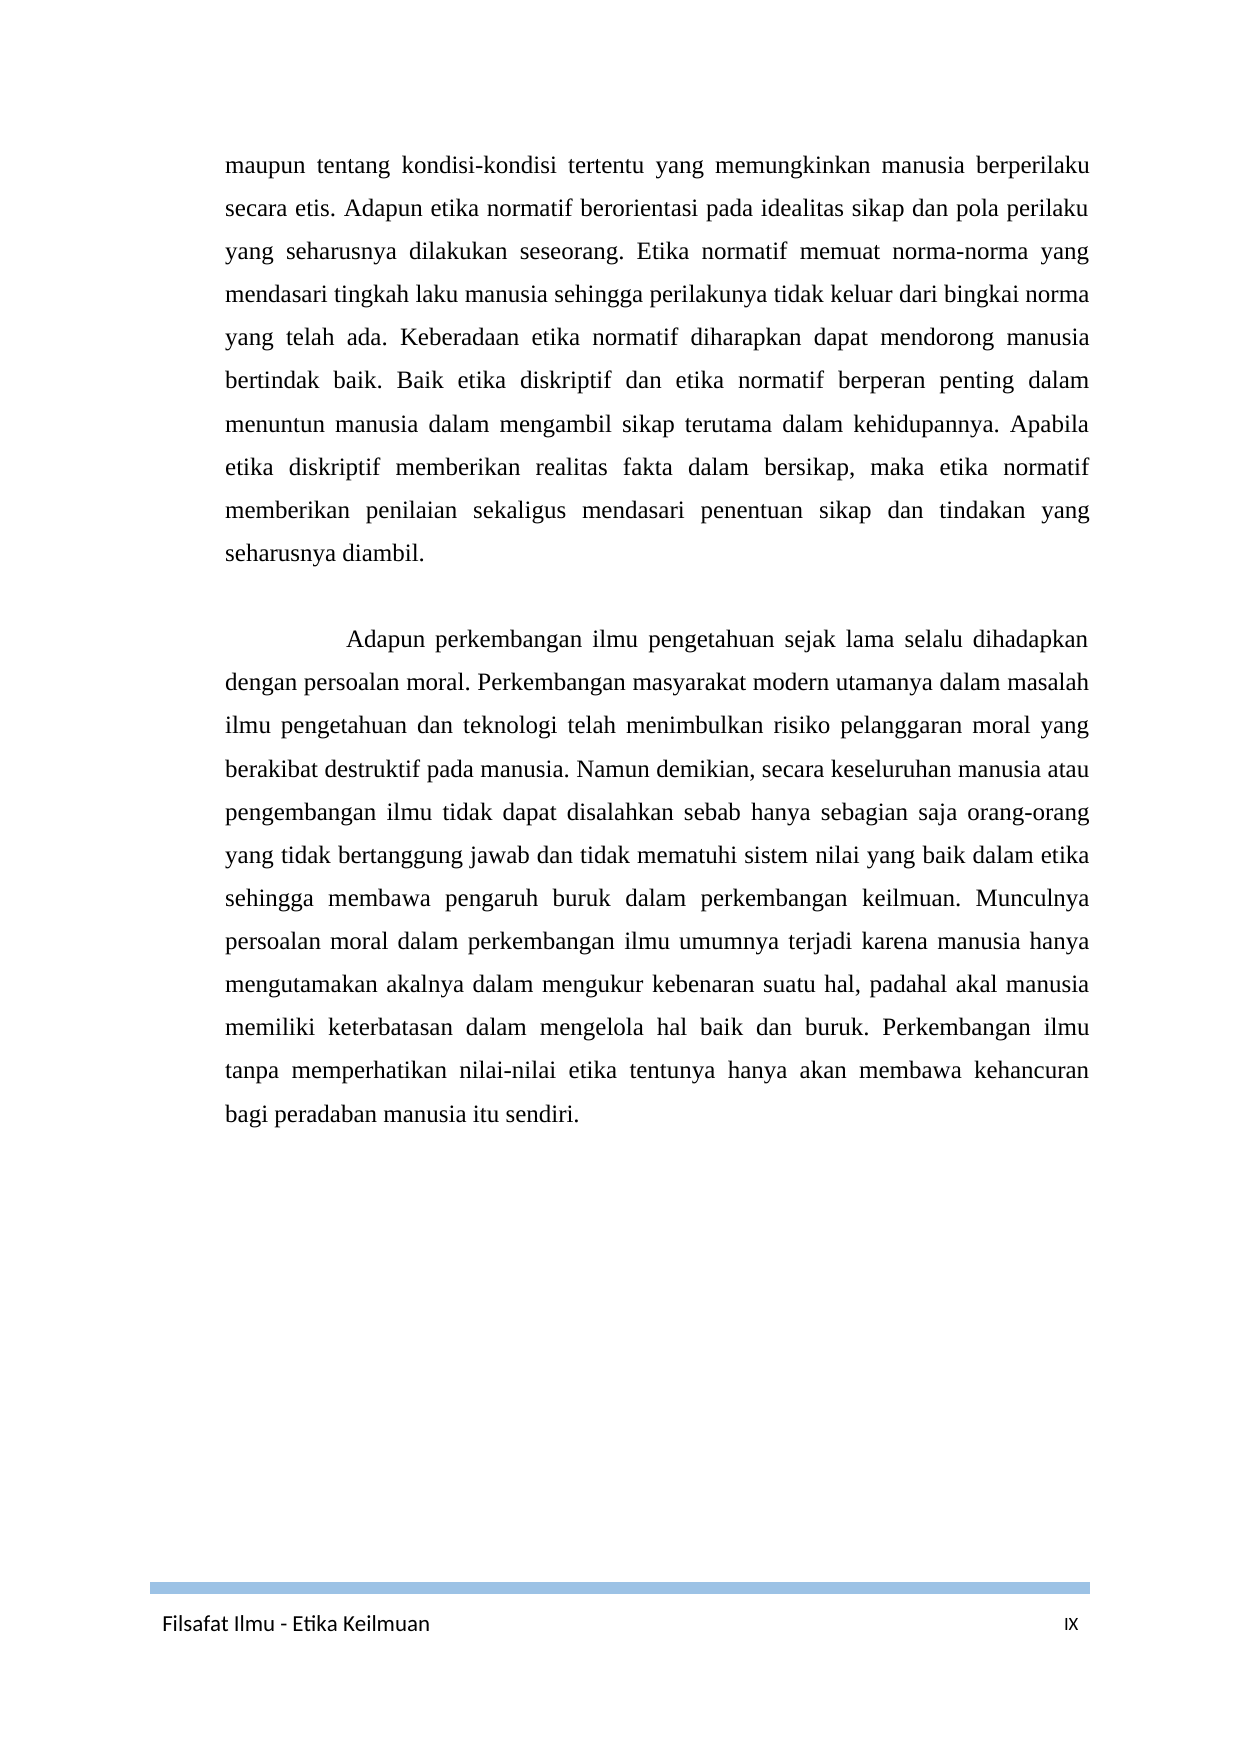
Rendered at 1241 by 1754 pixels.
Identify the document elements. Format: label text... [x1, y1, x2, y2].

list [225, 150, 1090, 567]
list Adapun perkembangan ilmu pengetahuan sejak lama selalu dihadapkan dengan persoalan moral. Perkembangan masyarakat modern utamanya dalam masalah ilmu pengetahuan dan teknologi telah menimbulkan risiko pelanggaran moral yang berakibat destruktif pada manusia. Namun demikian, secara keseluruhan manusia atau pengembangan ilmu tidak dapat disalahkan sebab hanya sebagian saja orang-orang yang tidak bertanggung jawab dan tidak mematuhi sistem nilai yang baik dalam etika sehingga membawa pengaruh buruk dalam perkembangan keilmuan. Munculnya persoalan moral dalam perkembangan ilmu umumnya terjadi karena manusia hanya mengutamakan akalnya dalam mengukur kebenaran suatu hal, padahal akal manusia memiliki keterbatasan dalam mengelola hal baik dan buruk. Perkembangan ilmu tanpa memperhatikan nilai-nilai etika tentunya hanya akan membawa kehancuran bagi peradaban manusia itu sendiri. [225, 624, 1090, 1127]
